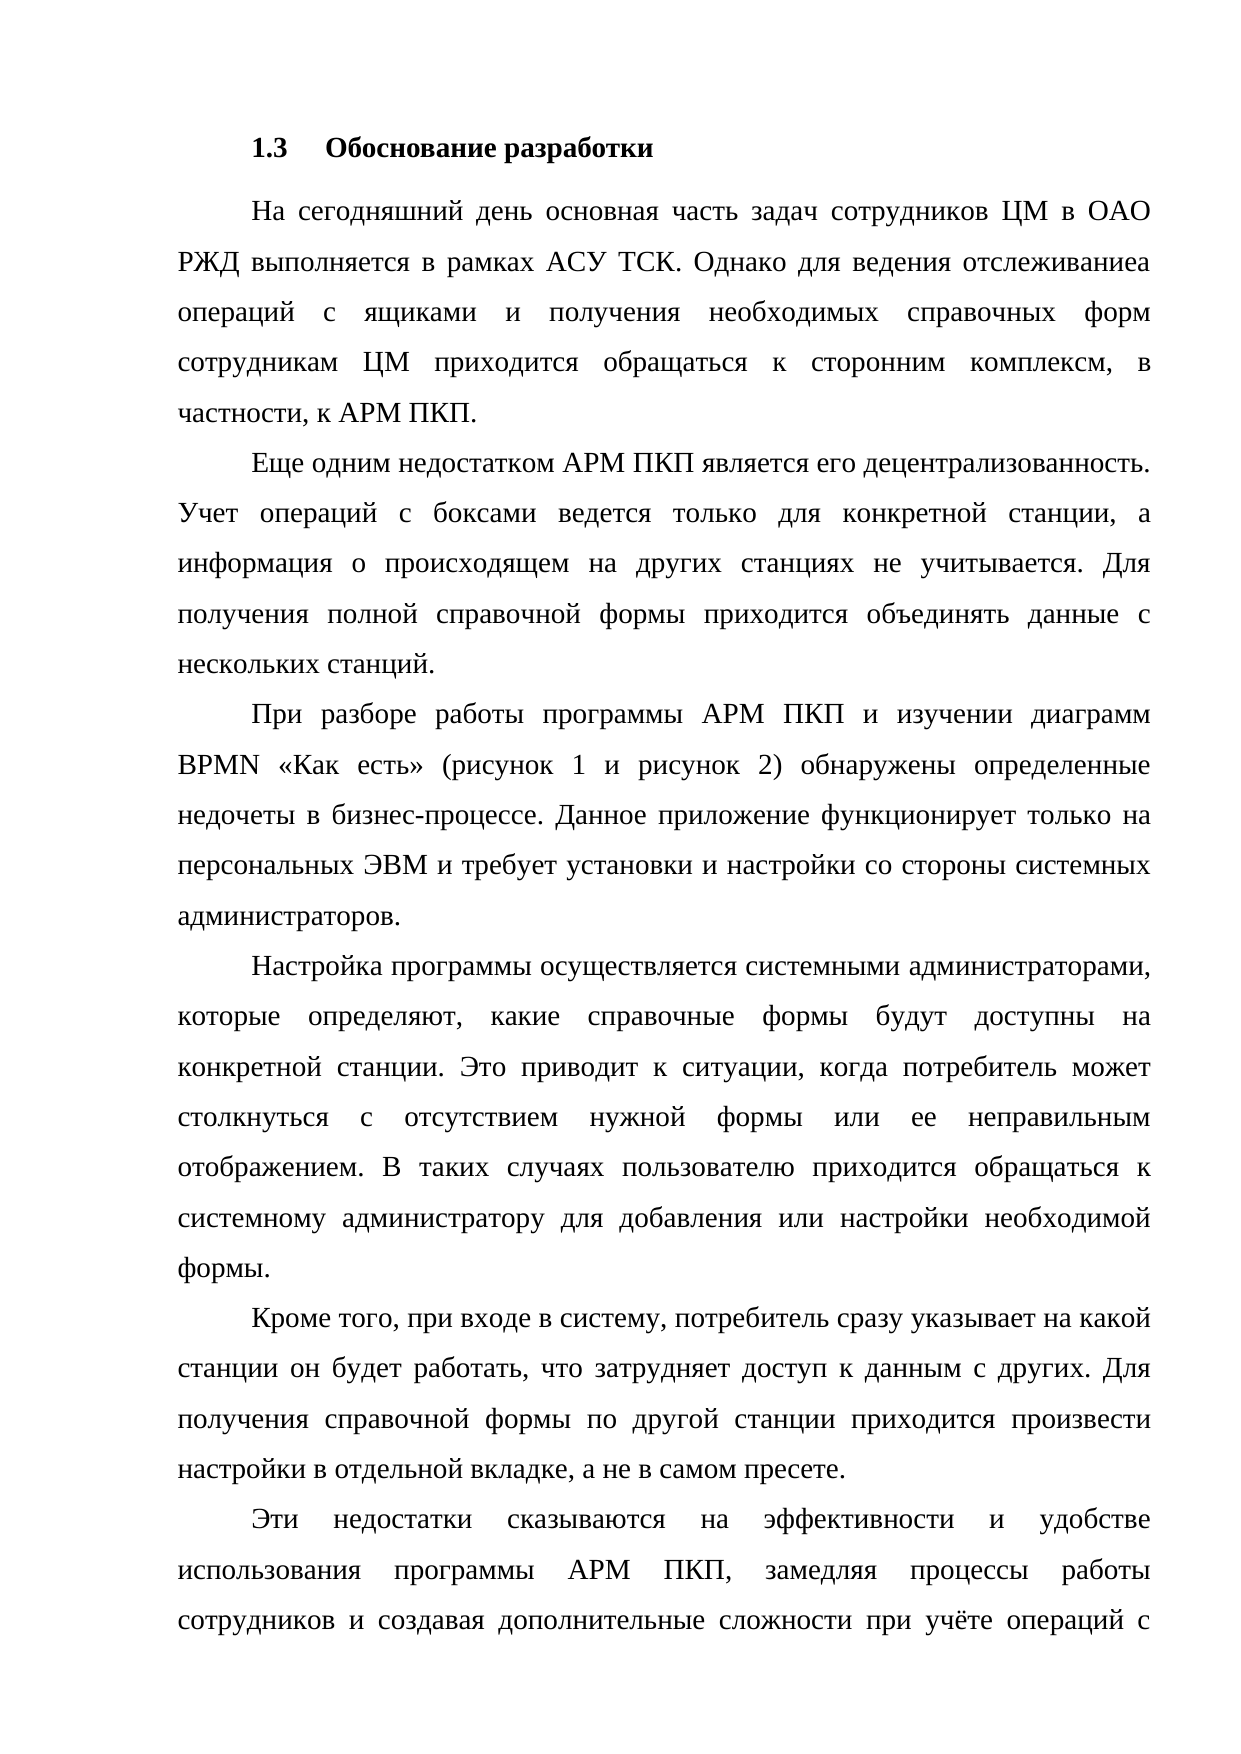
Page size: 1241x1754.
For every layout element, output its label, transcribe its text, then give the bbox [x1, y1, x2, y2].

text При разборе работы программы АРМ ПКП и изучении диаграмм BPMN «Как есть» (рисунок 1 и рисунок 2) обнаружены определенные недочеты в бизнес-процессе. Данное приложение функционирует только на персональных ЭВМ и требует установки и настройки со стороны системных администраторов. [177, 697, 1152, 931]
text Кроме того, при входе в систему, потребитель сразу указывает на какой станции он будет работать, что затрудняет доступ к данным с других. Для получения справочной формы по другой станции приходится произвести настройки в отдельной вкладке, а не в самом пресете. [177, 1300, 1152, 1485]
text Еще одним недостатком АРМ ПКП является его децентрализованность. Учет операций с боксами ведется только для конкретной станции, а информация о происходящем на других станциях не учитывается. Для получения полной справочной формы приходится объединять данные с нескольких станций. [177, 445, 1152, 680]
text На сегодняшний день основная часть задач сотрудников ЦМ в ОАО РЖД выполняется в рамках АСУ ТСК. Однако для ведения отслеживаниеа операций с ящиками и получения необходимых справочных форм сотрудникам ЦМ приходится обращаться к сторонним комплексм, в частности, к АРМ ПКП. [177, 193, 1152, 428]
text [177, 1502, 1152, 1636]
text Настройка программы осуществляется системными администраторами, которые определяют, какие справочные формы будут доступны на конкретной станции. Это приводит к ситуации, когда потребитель может столкнуться с отсутствием нужной формы или ее неправильным отображением. В таких случаях пользователю приходится обращаться к системному администратору для добавления или настройки необходимой формы. [177, 948, 1152, 1283]
subtitle Обоснование разработки [177, 131, 1152, 164]
